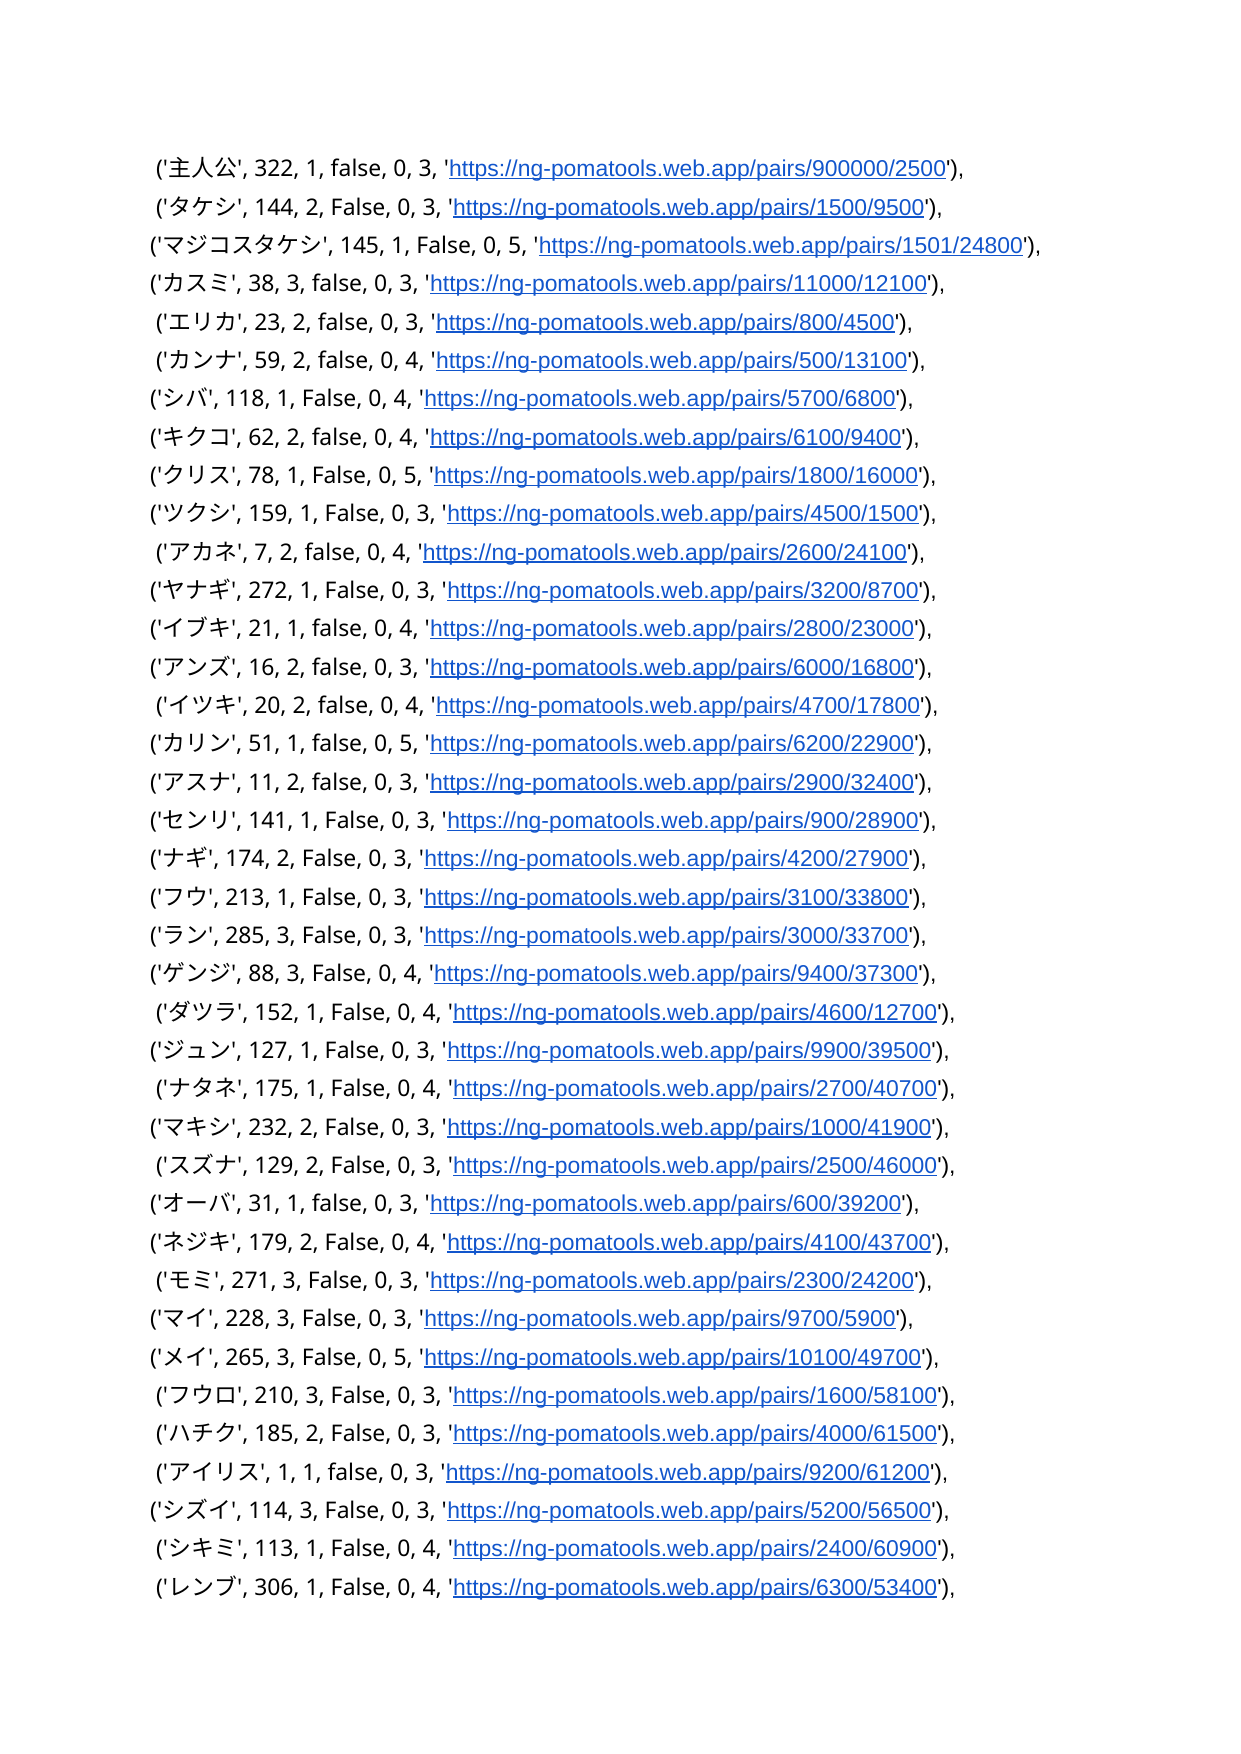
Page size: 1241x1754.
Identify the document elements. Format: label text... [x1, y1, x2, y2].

text ('アスナ', 11, 2, false, 0, 3, 'https://ng-pomatools.web.app/pairs/2900/32400'), [150, 763, 1090, 797]
text ('主人公', 322, 1, false, 0, 3, 'https://ng-pomatools.web.app/pairs/900000/2500'), [150, 150, 1090, 183]
text ('ジュン', 127, 1, False, 0, 3, 'https://ng-pomatools.web.app/pairs/9900/39500'), [150, 1032, 1090, 1065]
text ('フウ', 213, 1, False, 0, 3, 'https://ng-pomatools.web.app/pairs/3100/33800'), [150, 878, 1090, 912]
text ('ゲンジ', 88, 3, False, 0, 4, 'https://ng-pomatools.web.app/pairs/9400/37300'), [150, 955, 1090, 988]
text ('エリカ', 23, 2, false, 0, 3, 'https://ng-pomatools.web.app/pairs/800/4500'), [150, 303, 1090, 337]
text ('ツクシ', 159, 1, False, 0, 3, 'https://ng-pomatools.web.app/pairs/4500/1500'), [150, 495, 1090, 528]
text ('ネジキ', 179, 2, False, 0, 4, 'https://ng-pomatools.web.app/pairs/4100/43700'), [150, 1223, 1090, 1257]
text ('メイ', 265, 3, False, 0, 5, 'https://ng-pomatools.web.app/pairs/10100/49700'), [150, 1338, 1090, 1372]
text ('タケシ', 144, 2, False, 0, 3, 'https://ng-pomatools.web.app/pairs/1500/9500'), [150, 188, 1090, 222]
text ('マキシ', 232, 2, False, 0, 3, 'https://ng-pomatools.web.app/pairs/1000/41900'), [150, 1108, 1090, 1142]
text ('シズイ', 114, 3, False, 0, 3, 'https://ng-pomatools.web.app/pairs/5200/56500'), [150, 1492, 1090, 1525]
text ('オーバ', 31, 1, false, 0, 3, 'https://ng-pomatools.web.app/pairs/600/39200'), [150, 1185, 1090, 1218]
text ('アイリス', 1, 1, false, 0, 3, 'https://ng-pomatools.web.app/pairs/9200/61200'), [150, 1453, 1090, 1487]
text ('モミ', 271, 3, False, 0, 3, 'https://ng-pomatools.web.app/pairs/2300/24200'), [150, 1262, 1090, 1295]
text ('ハチク', 185, 2, False, 0, 3, 'https://ng-pomatools.web.app/pairs/4000/61500'), [150, 1415, 1090, 1448]
text ('ダツラ', 152, 1, False, 0, 4, 'https://ng-pomatools.web.app/pairs/4600/12700'), [150, 993, 1090, 1027]
text ('アンズ', 16, 2, false, 0, 3, 'https://ng-pomatools.web.app/pairs/6000/16800'), [150, 648, 1090, 682]
text ('フウロ', 210, 3, False, 0, 3, 'https://ng-pomatools.web.app/pairs/1600/58100'), [150, 1377, 1090, 1410]
text ('シバ', 118, 1, False, 0, 4, 'https://ng-pomatools.web.app/pairs/5700/6800'), [150, 380, 1090, 413]
text ('ナギ', 174, 2, False, 0, 3, 'https://ng-pomatools.web.app/pairs/4200/27900'), [150, 840, 1090, 873]
text ('スズナ', 129, 2, False, 0, 3, 'https://ng-pomatools.web.app/pairs/2500/46000'), [150, 1147, 1090, 1180]
text ('カスミ', 38, 3, false, 0, 3, 'https://ng-pomatools.web.app/pairs/11000/12100'), [150, 265, 1090, 298]
text ('クリス', 78, 1, False, 0, 5, 'https://ng-pomatools.web.app/pairs/1800/16000'), [150, 457, 1090, 490]
text ('アカネ', 7, 2, false, 0, 4, 'https://ng-pomatools.web.app/pairs/2600/24100'), [150, 533, 1090, 567]
text ('ナタネ', 175, 1, False, 0, 4, 'https://ng-pomatools.web.app/pairs/2700/40700'), [150, 1070, 1090, 1103]
text ('カンナ', 59, 2, false, 0, 4, 'https://ng-pomatools.web.app/pairs/500/13100'), [150, 342, 1090, 375]
text ('カリン', 51, 1, false, 0, 5, 'https://ng-pomatools.web.app/pairs/6200/22900'), [150, 725, 1090, 758]
text ('キクコ', 62, 2, false, 0, 4, 'https://ng-pomatools.web.app/pairs/6100/9400'), [150, 418, 1090, 452]
text ('ラン', 285, 3, False, 0, 3, 'https://ng-pomatools.web.app/pairs/3000/33700'), [150, 917, 1090, 950]
text ('シキミ', 113, 1, False, 0, 4, 'https://ng-pomatools.web.app/pairs/2400/60900'), [150, 1530, 1090, 1563]
text ('レンブ', 306, 1, False, 0, 4, 'https://ng-pomatools.web.app/pairs/6300/53400'), [150, 1568, 1090, 1602]
text ('マジコスタケシ', 145, 1, False, 0, 5, 'https://ng-pomatools.web.app/pairs/1501/24800'), [150, 227, 1090, 260]
text ('イツキ', 20, 2, false, 0, 4, 'https://ng-pomatools.web.app/pairs/4700/17800'), [150, 687, 1090, 720]
text ('センリ', 141, 1, False, 0, 3, 'https://ng-pomatools.web.app/pairs/900/28900'), [150, 802, 1090, 835]
text ('ヤナギ', 272, 1, False, 0, 3, 'https://ng-pomatools.web.app/pairs/3200/8700'), [150, 572, 1090, 605]
text ('マイ', 228, 3, False, 0, 3, 'https://ng-pomatools.web.app/pairs/9700/5900'), [150, 1300, 1090, 1333]
text ('イブキ', 21, 1, false, 0, 4, 'https://ng-pomatools.web.app/pairs/2800/23000'), [150, 610, 1090, 643]
